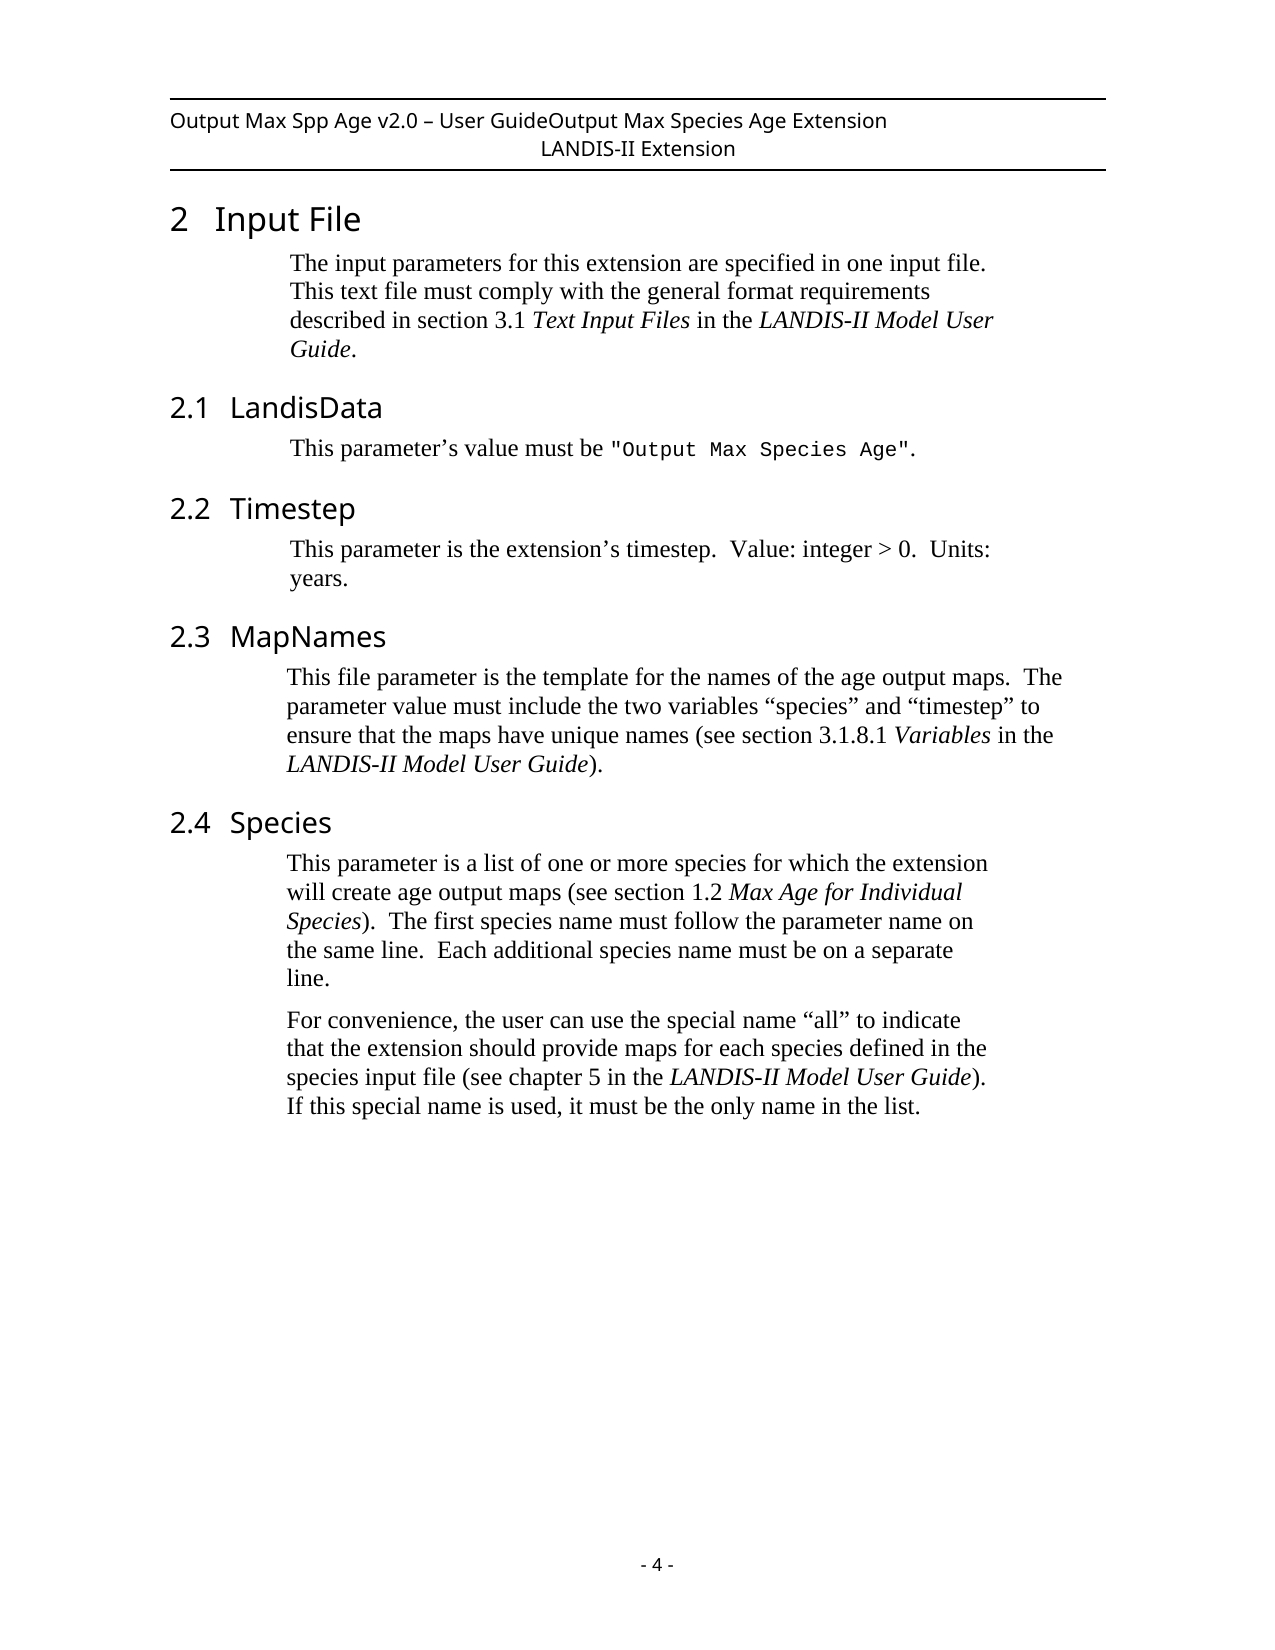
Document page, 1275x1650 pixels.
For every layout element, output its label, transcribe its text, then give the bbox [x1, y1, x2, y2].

subtitle Species [169, 802, 1106, 842]
text This parameter is a list of one or more species for which the extension will create age output maps (see section 2.2 Max Age for Individual Species). The first species name must follow the parameter name on the same line. Each additional species name must be on a separate line. [286, 848, 1001, 992]
text This parameter’s value must be "Output Max Species Age". [289, 433, 1001, 463]
subtitle Timestep [169, 488, 1106, 528]
subtitle Input File [169, 196, 1106, 241]
text For convenience, the user can use the special name “all” to indicate that the extension should provide maps for each species defined in the species input file (see chapter 5 in the LANDIS-II Model User Guide). If this special name is used, it must be the only name in the list. [286, 1005, 1001, 1120]
subtitle MapNames [169, 617, 1106, 656]
text This file parameter is the template for the names of the age output maps. The parameter value must include the two variables “species” and “timestep” to ensure that the maps have unique names (see section 3.1.8.1 Variables in the LANDIS-II Model User Guide). [286, 662, 1106, 777]
text The input parameters for this extension are specified in one input file. This text file must comply with the general format requirements described in section 3.1 Text Input Files in the LANDIS-II Model User Guide. [289, 248, 1001, 363]
text This parameter is the extension’s timestep. Value: integer > 0. Units: years. [289, 534, 1001, 592]
subtitle LandisData [169, 388, 1106, 427]
